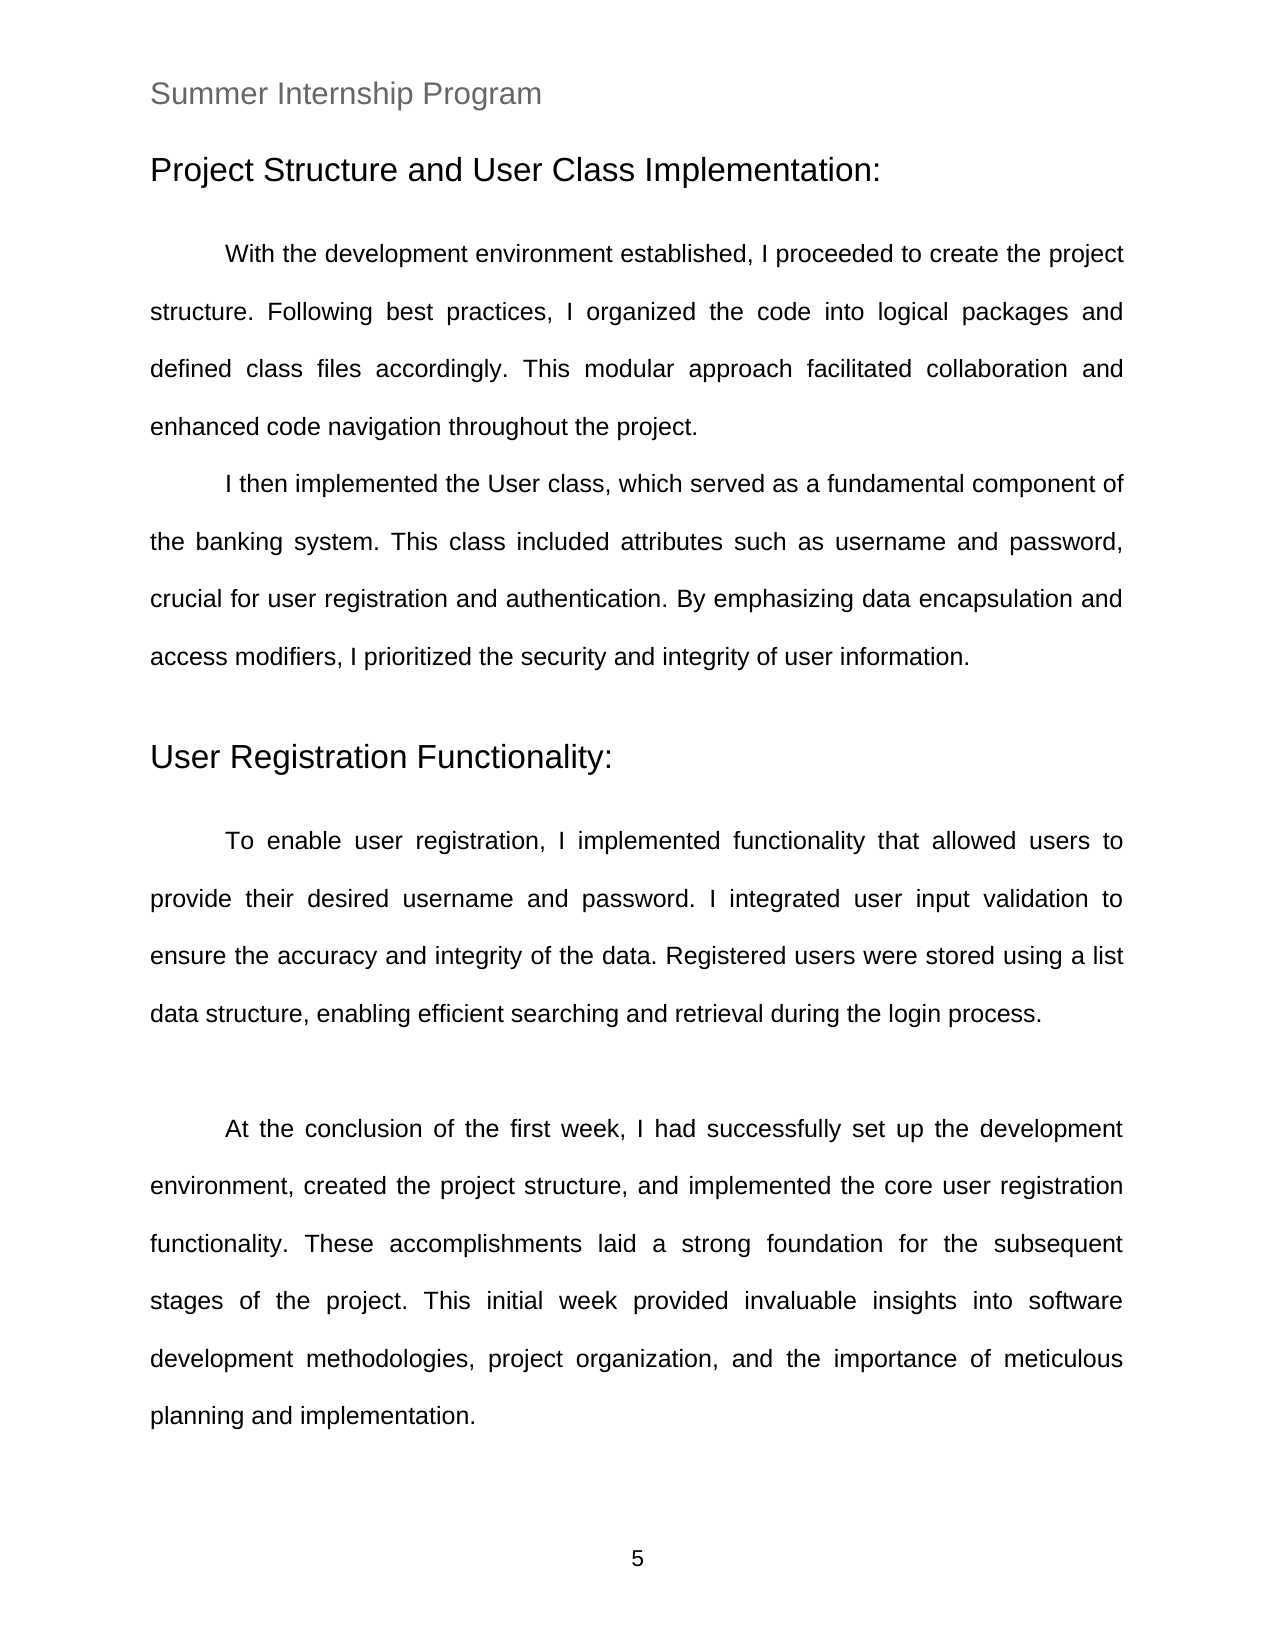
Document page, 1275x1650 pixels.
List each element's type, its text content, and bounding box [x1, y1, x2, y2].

subtitle Project Structure and User Class Implementation: [150, 150, 1125, 188]
text I then implemented the User class, which served as a fundamental component of the banking system. This class included attributes such as username and password, crucial for user registration and authentication. By emphasizing data encapsulation and access modifiers, I prioritized the security and integrity of user information. [150, 469, 1125, 671]
subtitle User Registration Functionality: [150, 737, 1125, 775]
text At the conclusion of the first week, I had successfully set up the development environment, created the project structure, and implemented the core user registration functionality. These accomplishments laid a strong foundation for the subsequent stages of the project. This initial week provided invaluable insights into software development methodologies, project organization, and the importance of meticulous planning and implementation. [150, 1114, 1125, 1430]
text To enable user registration, I implemented functionality that allowed users to provide their desired username and password. I integrated user input validation to ensure the accuracy and integrity of the data. Registered users were stored using a list data structure, enabling efficient searching and retrieval during the login process. [150, 826, 1125, 1027]
text With the development environment established, I proceeded to create the project structure. Following best practices, I organized the code into logical packages and defined class files accordingly. This modular approach facilitated collaboration and enhanced code navigation throughout the project. [150, 239, 1125, 441]
